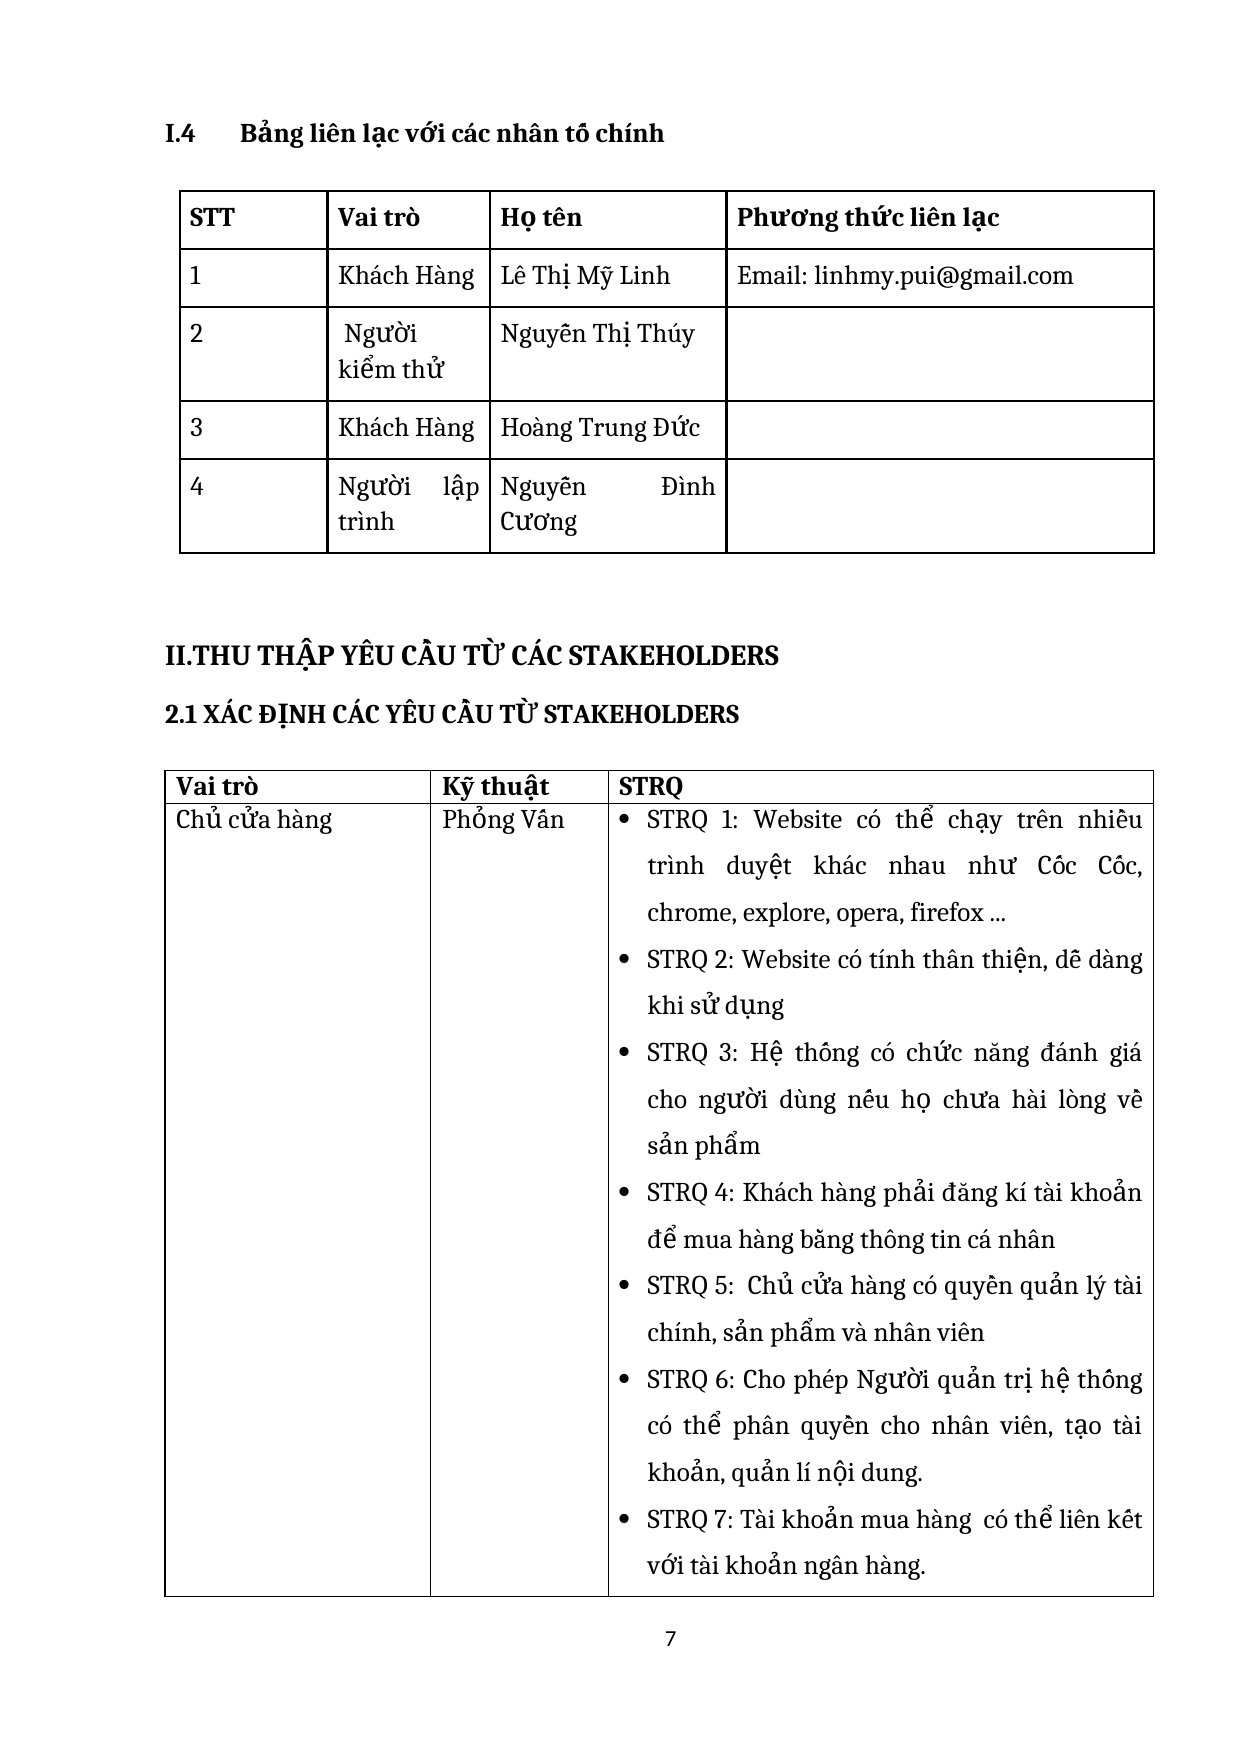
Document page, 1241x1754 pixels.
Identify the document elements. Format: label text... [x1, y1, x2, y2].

table_header Vai trò [329, 192, 489, 248]
table_header STT [181, 192, 326, 248]
table_cell [728, 308, 1153, 399]
table_cell Nguyễn Thị Thúy [491, 308, 725, 399]
table_cell 1 [181, 250, 326, 306]
table_header Kỹ thuật [431, 771, 608, 803]
table_cell 3 [181, 402, 326, 458]
table_cell Khách Hàng [329, 250, 489, 306]
table_cell Chủ cửa hàng [166, 804, 430, 1596]
table_cell Khách Hàng [329, 402, 489, 458]
table_header Phương thức liên lạc [728, 192, 1153, 248]
table_cell 2 [181, 308, 326, 399]
table_cell Nguyễn Đình Cương [491, 460, 725, 552]
subtitle II.THU THẬP YÊU CẦU TỪ CÁC STAKEHOLDERS [165, 639, 1176, 673]
table_cell Email: linhmy.pui@gmail.com [728, 250, 1153, 306]
table_cell [728, 460, 1153, 552]
table_header Họ tên [491, 192, 725, 248]
table_cell Hoàng Trung Đức [491, 402, 725, 458]
table_cell Phỏng Vấn [431, 804, 608, 1596]
table_header STRQ [609, 771, 1153, 803]
table_cell Lê Thị Mỹ Linh [491, 250, 725, 306]
table_cell Người kiểm thử [329, 308, 489, 399]
table_cell [728, 402, 1153, 458]
table_cell 4 [181, 460, 326, 552]
subtitle 2.1 XÁC ĐỊNH CÁC YÊU CẦU TỪ STAKEHOLDERS [165, 699, 1176, 730]
table_cell Người lập trình [329, 460, 489, 552]
table_header Vai trò [166, 771, 430, 803]
list Bảng liên lạc với các nhân tố chính [165, 118, 1176, 150]
